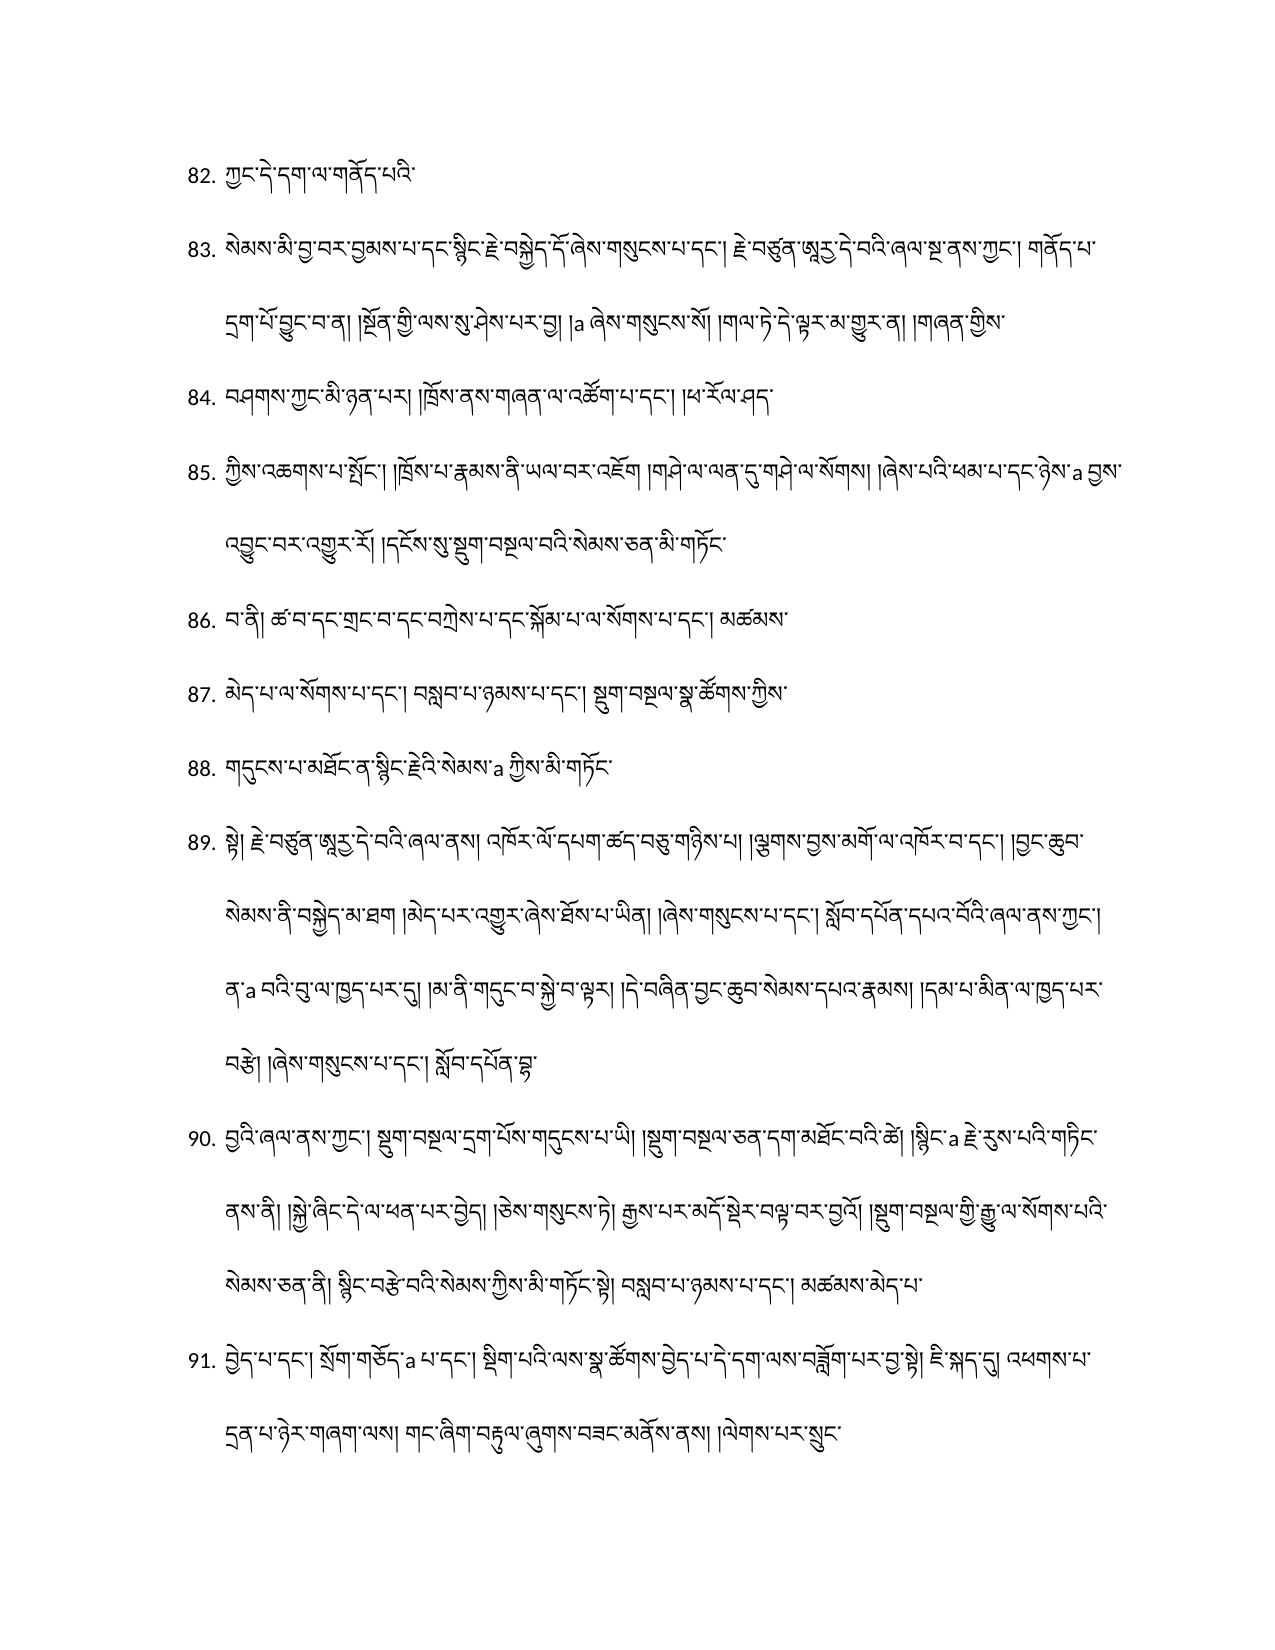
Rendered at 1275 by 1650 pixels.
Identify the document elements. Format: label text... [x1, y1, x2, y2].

list ཀྱང་དེ་དག་ལ་གནོད་པའི་ [187, 150, 1125, 214]
list སྟེ། རྗེ་བཙུན་ཨཱརྱ་དེ་བའི་ཞལ་ནས། འཁོར་ལོ་དཔག་ཚད་བཅུ་གཉིས་པ། །ལྕགས་བྱས་མགོ་ལ་འཁོར་བ་དང་། །བྱང་ཆུབ་སེམས་ནི་བསྐྱེད་མ་ཐག །མེད་པར་འགྱུར་ཞེས་ཐོས་པ་ཡིན། །ཞེས་གསུངས་པ་དང་། སློབ་དཔོན་དཔའ་བོའི་ཞལ་ནས་ཀྱང་། ན་aབའི་བུ་ལ་ཁྱད་པར་དུ། །མ་ནི་གདུང་བ་སྐྱེ་བ་ལྟར། །དེ་བཞིན་བྱང་ཆུབ་སེམས་དཔའ་རྣམས། །དམ་པ་མིན་ལ་ཁྱད་པར་བརྩེ། །ཞེས་གསུངས་པ་དང་། སློབ་དཔོན་བྷ་ [187, 817, 1125, 1103]
list སེམས་མི་བྱ་བར་བྱམས་པ་དང་སྙིང་རྗེ་བསྐྱེད་དོ་ཞེས་གསུངས་པ་དང་། རྗེ་བཙུན་ཨཱརྱ་དེ་བའི་ཞལ་སྔ་ནས་ཀྱང་། གནོད་པ་དྲག་པོ་བྱུང་བ་ན། །སྔོན་གྱི་ལས་སུ་ཤེས་པར་བྱ། །aཞེས་གསུངས་སོ། །གལ་ཏེ་དེ་ལྟར་མ་གྱུར་ན། །གཞན་གྱིས་ [187, 224, 1125, 363]
list ཀྱིས་འཆགས་པ་སྤོང་། །ཁྲོས་པ་རྣམས་ནི་ཡལ་བར་འཇོག །གཤེ་ལ་ལན་དུ་གཤེ་ལ་སོགས། །ཞེས་པའི་ཕམ་པ་དང་ཉེས་aབྱས་འབྱུང་བར་འགྱུར་རོ། །དངོས་སུ་སྡུག་བསྔལ་བའི་སེམས་ཅན་མི་གཏོང་ [187, 446, 1125, 585]
list བྱའི་ཞལ་ནས་ཀྱང་། སྡུག་བསྔལ་དྲག་པོས་གདུངས་པ་ཡི། །སྡུག་བསྔལ་ཅན་དག་མཐོང་བའི་ཚེ། །སྙིང་aརྗེ་རུས་པའི་གཏིང་ནས་ནི། །སྐྱེ་ཞིང་དེ་ལ་ཕན་པར་བྱེད། །ཅེས་གསུངས་ཏེ། རྒྱས་པར་མདོ་སྡེར་བལྟ་བར་བྱའོ། །སྡུག་བསྔལ་གྱི་རྒྱུ་ལ་སོགས་པའི་སེམས་ཅན་ནི། སྙིང་བརྩེ་བའི་སེམས་ཀྱིས་མི་གཏོང་སྟེ། བསླབ་པ་ཉམས་པ་དང་། མཚམས་མེད་པ་ [187, 1113, 1125, 1325]
list མེད་པ་ལ་སོགས་པ་དང་། བསླབ་པ་ཉམས་པ་དང་། སྡུག་བསྔལ་སྣ་ཚོགས་ཀྱིས་ [187, 668, 1125, 733]
list བཤགས་ཀྱང་མི་ཉན་པར། །ཁྲོས་ནས་གཞན་ལ་འཚོག་པ་དང་། །ཕ་རོལ་ཤད་ [187, 372, 1125, 437]
list བྱེད་པ་དང་། སྲོག་གཅོད་aཔ་དང་། སྡིག་པའི་ལས་སྣ་ཚོགས་བྱེད་པ་དེ་དག་ལས་བཟློག་པར་བྱ་སྟེ། ཇི་སྐད་དུ། འཕགས་པ་དྲན་པ་ཉེར་གཞག་ལས། གང་ཞིག་བརྟུལ་ཞུགས་བཟང་མནོས་ནས། །ལེགས་པར་སྲུང་ [187, 1335, 1125, 1473]
list བ་ནི། ཚ་བ་དང་གྲང་བ་དང་བཀྲེས་པ་དང་སྐོམ་པ་ལ་སོགས་པ་དང་། མཚམས་ [187, 594, 1125, 659]
list གདུངས་པ་མཐོང་ན་སྙིང་རྗེའི་སེམས་aཀྱིས་མི་གཏོང་ [187, 742, 1125, 807]
